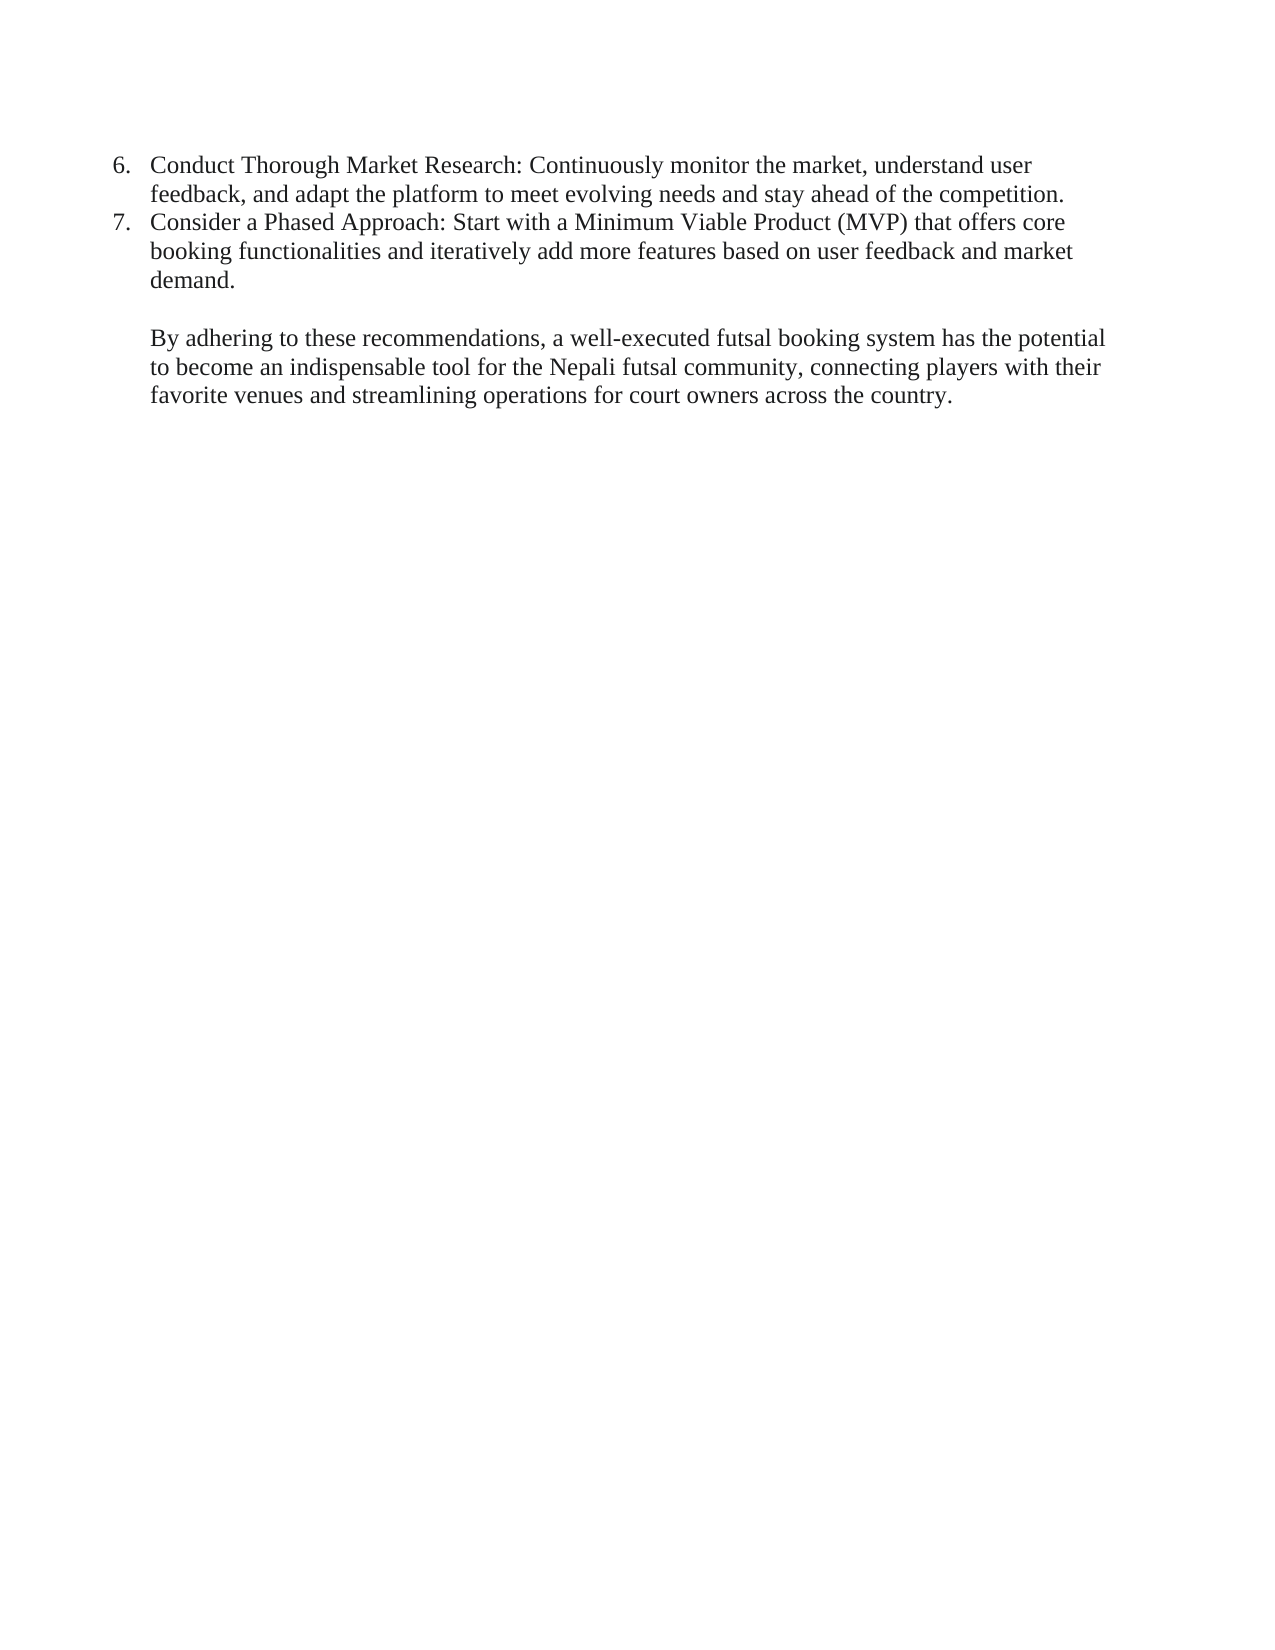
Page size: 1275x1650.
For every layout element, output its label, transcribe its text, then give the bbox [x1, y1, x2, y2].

list Consider a Phased Approach: Start with a Minimum Viable Product (MVP) that offers core booking functionalities and iteratively add more features based on user feedback and market demand. [112, 207, 1125, 294]
list Conduct Thorough Market Research: Continuously monitor the market, understand user feedback, and adapt the platform to meet evolving needs and stay ahead of the competition. [112, 150, 1125, 207]
text By adhering to these recommendations, a well-executed futsal booking system has the potential to become an indispensable tool for the Nepali futsal community, connecting players with their favorite venues and streamlining operations for court owners across the country. [150, 323, 1125, 409]
